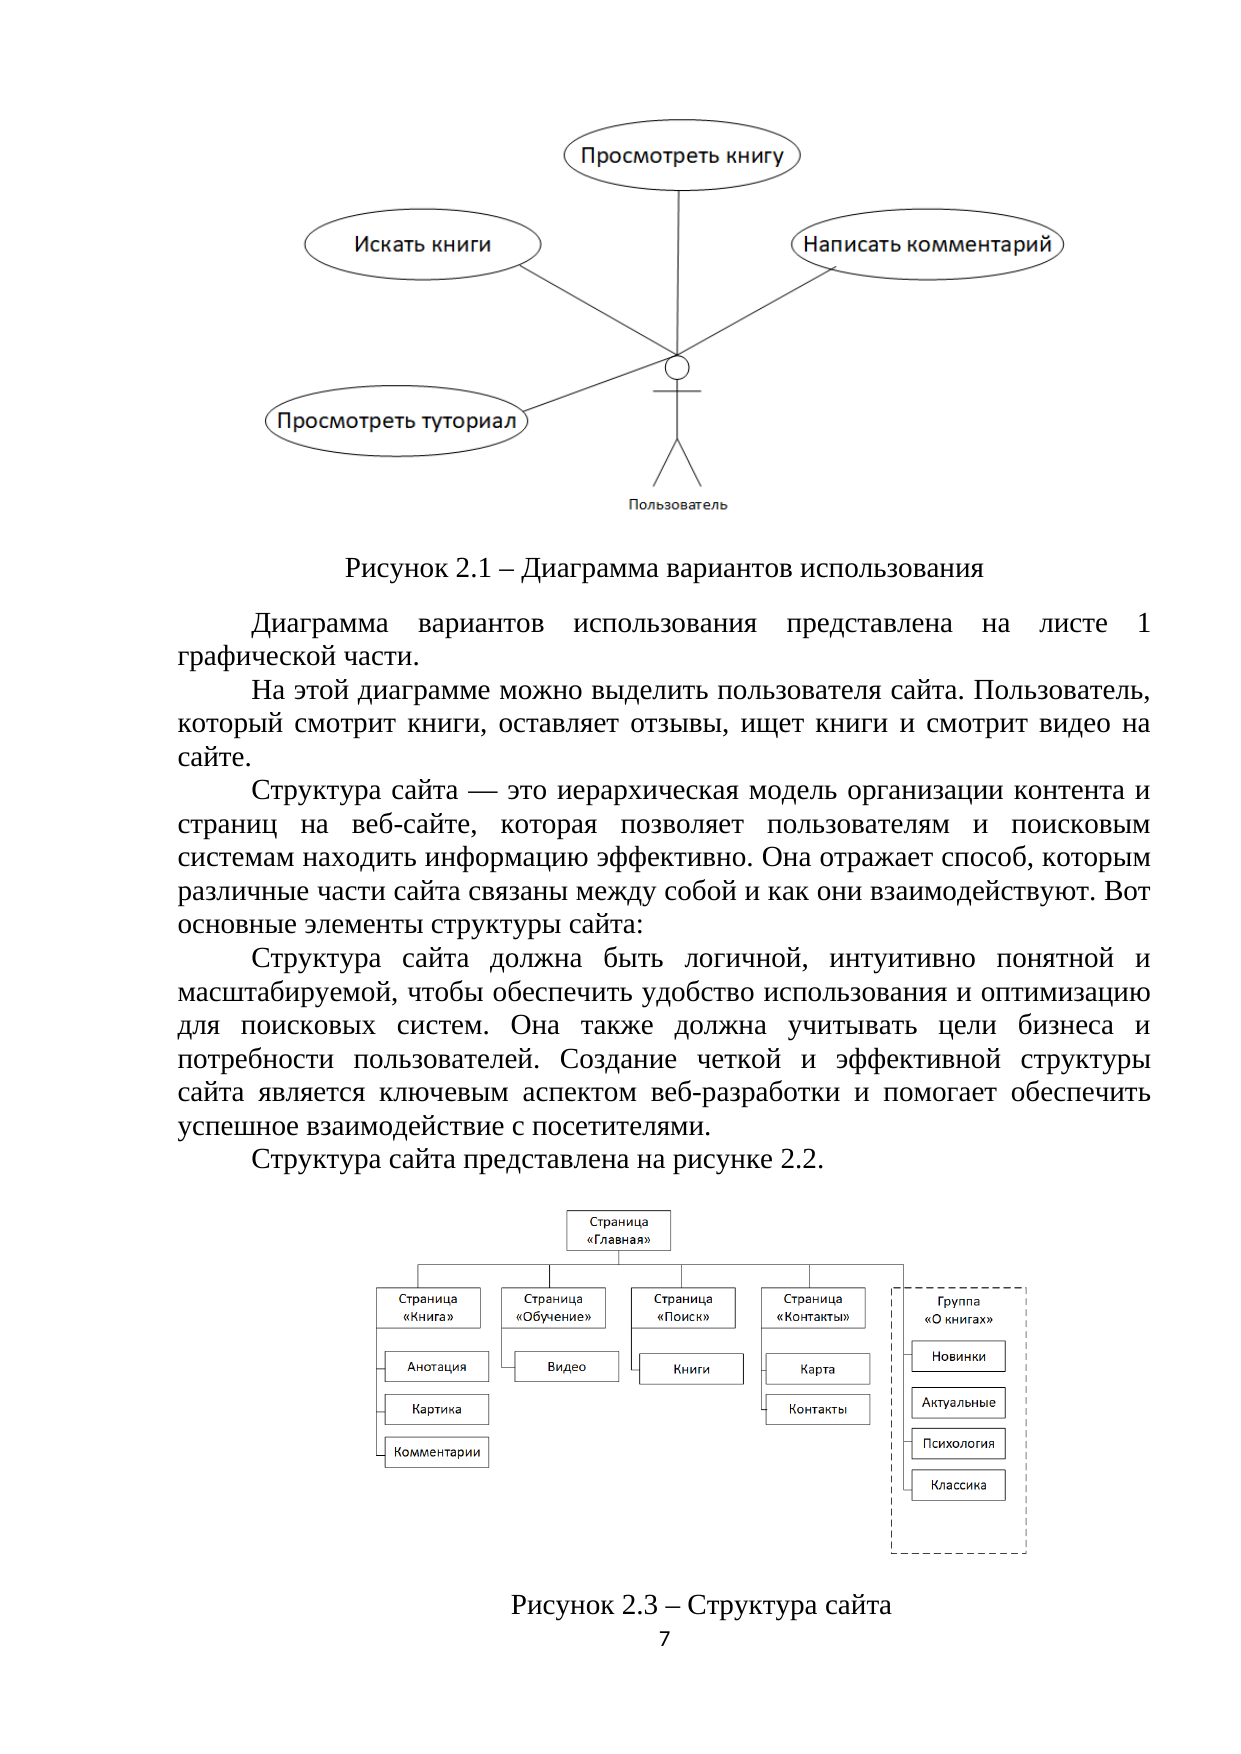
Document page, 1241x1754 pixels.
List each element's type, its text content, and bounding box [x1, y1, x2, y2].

text Структура сайта — это иерархическая модель организации контента и страниц на веб-сайте, которая позволяет пользователям и поисковым системам находить информацию эффективно. Она отражает способ, которым различные части сайта связаны между собой и как они взаимодействуют. Вот основные элементы структуры сайта: [177, 772, 1152, 940]
list Структура сайта представлена на рисунке 2.2. [177, 1141, 1152, 1175]
picture [376, 1208, 1027, 1554]
list Диаграмма вариантов использования представлена на листе 1 графической части. [177, 605, 1152, 672]
picture [263, 118, 1065, 523]
text Рисунок 2.1 – Диаграмма вариантов использования [177, 550, 1152, 584]
text Структура сайта должна быть логичной, интуитивно понятной и масштабируемой, чтобы обеспечить удобство использования и оптимизацию для поисковых систем. Она также должна учитывать цели бизнеса и потребности пользователей. Создание четкой и эффективной структуры сайта является ключевым аспектом веб-разработки и помогает обеспечить успешное взаимодействие с посетителями. [177, 940, 1152, 1141]
text Рисунок 2.3 – Структура сайта [177, 1587, 1152, 1621]
text На этой диаграмме можно выделить пользователя сайта. Пользователь, который смотрит книги, оставляет отзывы, ищет книги и смотрит видео на сайте. [177, 672, 1152, 772]
